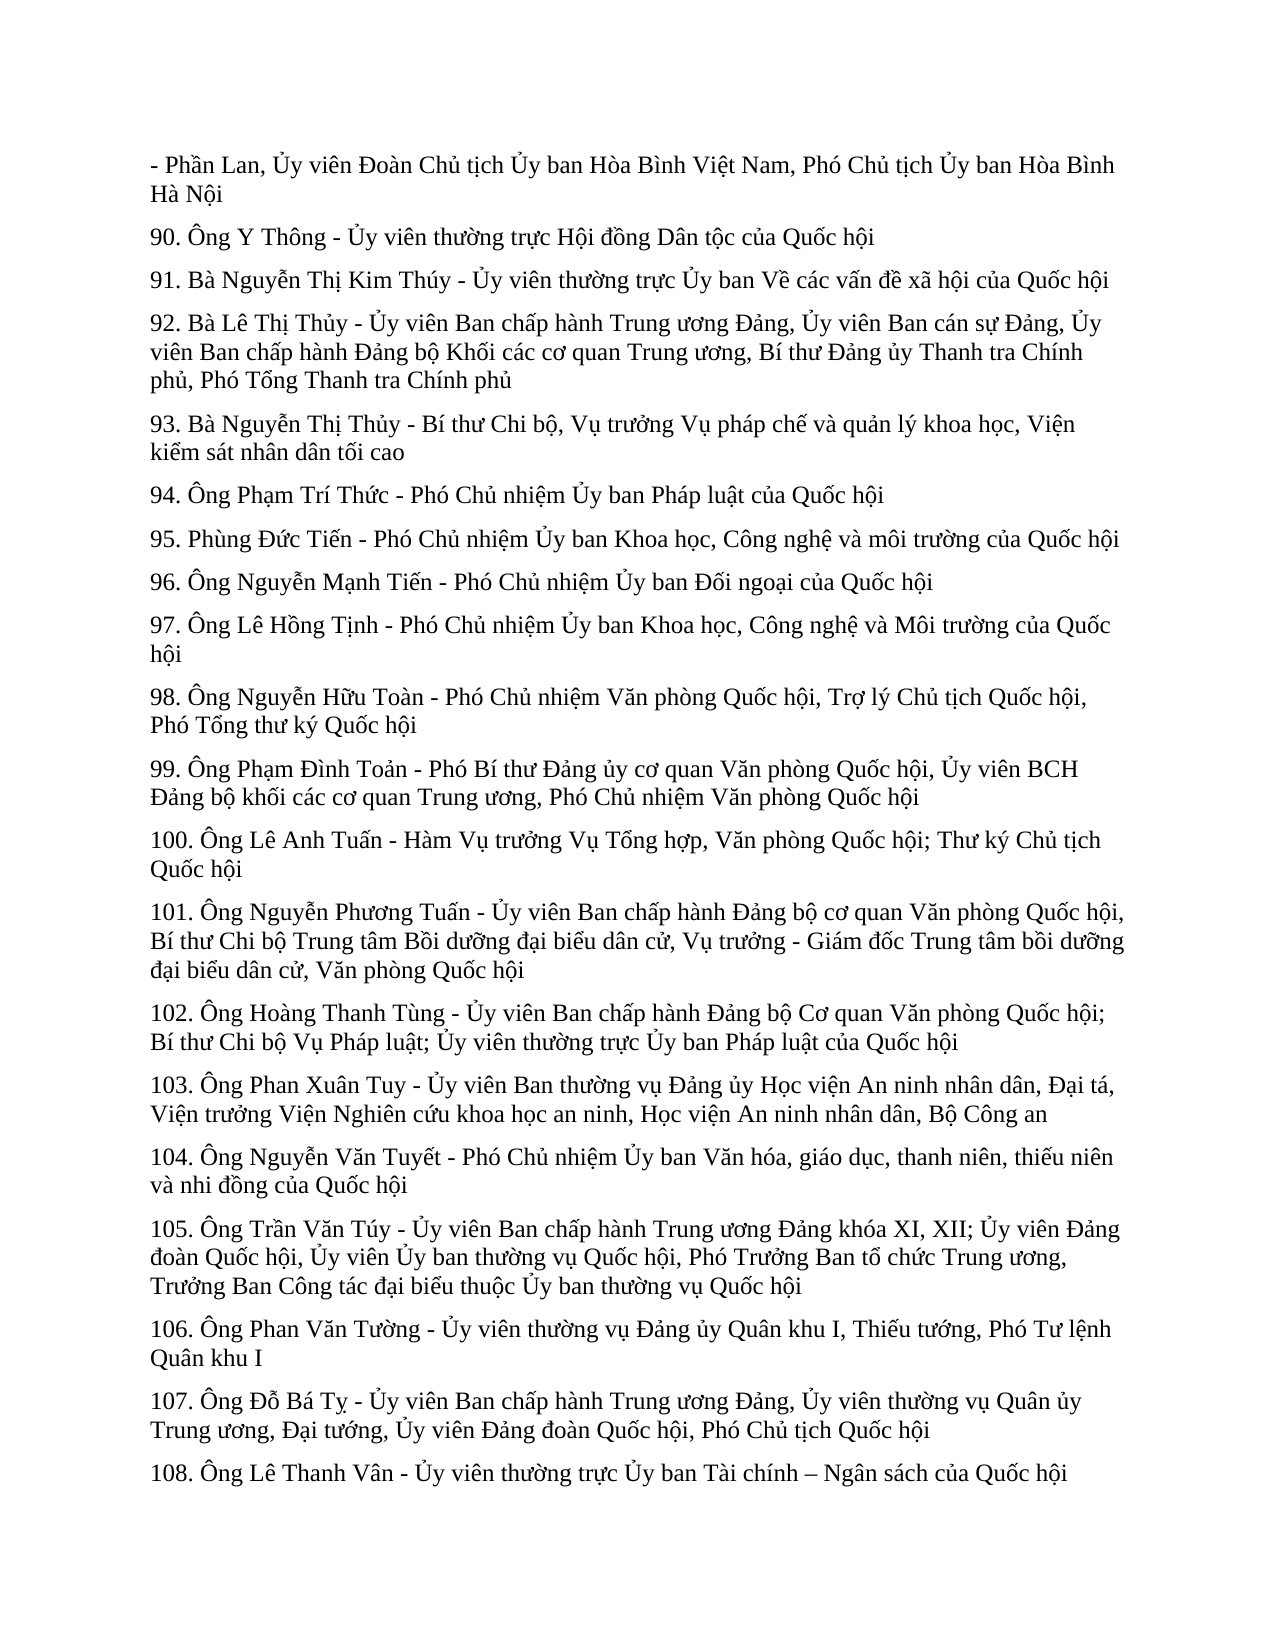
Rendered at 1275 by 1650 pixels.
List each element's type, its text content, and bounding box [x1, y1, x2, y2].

text 101. Ông Nguyễn Phương Tuấn - Ủy viên Ban chấp hành Đảng bộ cơ quan Văn phòng Quốc hội, Bí thư Chi bộ Trung tâm Bồi dưỡng đại biểu dân cử, Vụ trưởng - Giám đốc Trung tâm bồi dưỡng đại biểu dân cử, Văn phòng Quốc hội [150, 897, 1125, 984]
text 98. Ông Nguyễn Hữu Toàn - Phó Chủ nhiệm Văn phòng Quốc hội, Trợ lý Chủ tịch Quốc hội, Phó Tổng thư ký Quốc hội [150, 682, 1125, 739]
text 107. Ông Đỗ Bá Tỵ - Ủy viên Ban chấp hành Trung ương Đảng, Ủy viên thường vụ Quân ủy Trung ương, Đại tướng, Ủy viên Đảng đoàn Quốc hội, Phó Chủ tịch Quốc hội [150, 1386, 1125, 1444]
text 95. Phùng Đức Tiến - Phó Chủ nhiệm Ủy ban Khoa học, Công nghệ và môi trường của Quốc hội [150, 524, 1125, 552]
text 102. Ông Hoàng Thanh Tùng - Ủy viên Ban chấp hành Đảng bộ Cơ quan Văn phòng Quốc hội; Bí thư Chi bộ Vụ Pháp luật; Ủy viên thường trực Ủy ban Pháp luật của Quốc hội [150, 998, 1125, 1056]
text 105. Ông Trần Văn Túy - Ủy viên Ban chấp hành Trung ương Đảng khóa XI, XII; Ủy viên Đảng đoàn Quốc hội, Ủy viên Ủy ban thường vụ Quốc hội, Phó Trưởng Ban tổ chức Trung ương, Trưởng Ban Công tác đại biểu thuộc Ủy ban thường vụ Quốc hội [150, 1214, 1125, 1300]
text 108. Ông Lê Thanh Vân - Ủy viên thường trực Ủy ban Tài chính – Ngân sách của Quốc hội [150, 1458, 1125, 1487]
text 106. Ông Phan Văn Tường - Ủy viên thường vụ Đảng ủy Quân khu I, Thiếu tướng, Phó Tư lệnh Quân khu I [150, 1314, 1125, 1372]
text 100. Ông Lê Anh Tuấn - Hàm Vụ trưởng Vụ Tổng hợp, Văn phòng Quốc hội; Thư ký Chủ tịch Quốc hội [150, 826, 1125, 883]
text 96. Ông Nguyễn Mạnh Tiến - Phó Chủ nhiệm Ủy ban Đối ngoại của Quốc hội [150, 567, 1125, 596]
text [150, 150, 1125, 207]
text 93. Bà Nguyễn Thị Thủy - Bí thư Chi bộ, Vụ trưởng Vụ pháp chế và quản lý khoa học, Viện kiểm sát nhân dân tối cao [150, 409, 1125, 466]
text 99. Ông Phạm Đình Toản - Phó Bí thư Đảng ủy cơ quan Văn phòng Quốc hội, Ủy viên BCH Đảng bộ khối các cơ quan Trung ương, Phó Chủ nhiệm Văn phòng Quốc hội [150, 754, 1125, 811]
text 90. Ông Y Thông - Ủy viên thường trực Hội đồng Dân tộc của Quốc hội [150, 222, 1125, 251]
text 97. Ông Lê Hồng Tịnh - Phó Chủ nhiệm Ủy ban Khoa học, Công nghệ và Môi trường của Quốc hội [150, 610, 1125, 667]
text 92. Bà Lê Thị Thủy - Ủy viên Ban chấp hành Trung ương Đảng, Ủy viên Ban cán sự Đảng, Ủy viên Ban chấp hành Đảng bộ Khối các cơ quan Trung ương, Bí thư Đảng ủy Thanh tra Chính phủ, Phó Tổng Thanh tra Chính phủ [150, 308, 1125, 394]
text 103. Ông Phan Xuân Tuy - Ủy viên Ban thường vụ Đảng ủy Học viện An ninh nhân dân, Đại tá, Viện trưởng Viện Nghiên cứu khoa học an ninh, Học viện An ninh nhân dân, Bộ Công an [150, 1070, 1125, 1127]
text 91. Bà Nguyễn Thị Kim Thúy - Ủy viên thường trực Ủy ban Về các vấn đề xã hội của Quốc hội [150, 265, 1125, 294]
text 94. Ông Phạm Trí Thức - Phó Chủ nhiệm Ủy ban Pháp luật của Quốc hội [150, 481, 1125, 509]
text 104. Ông Nguyễn Văn Tuyết - Phó Chủ nhiệm Ủy ban Văn hóa, giáo dục, thanh niên, thiếu niên và nhi đồng của Quốc hội [150, 1142, 1125, 1199]
